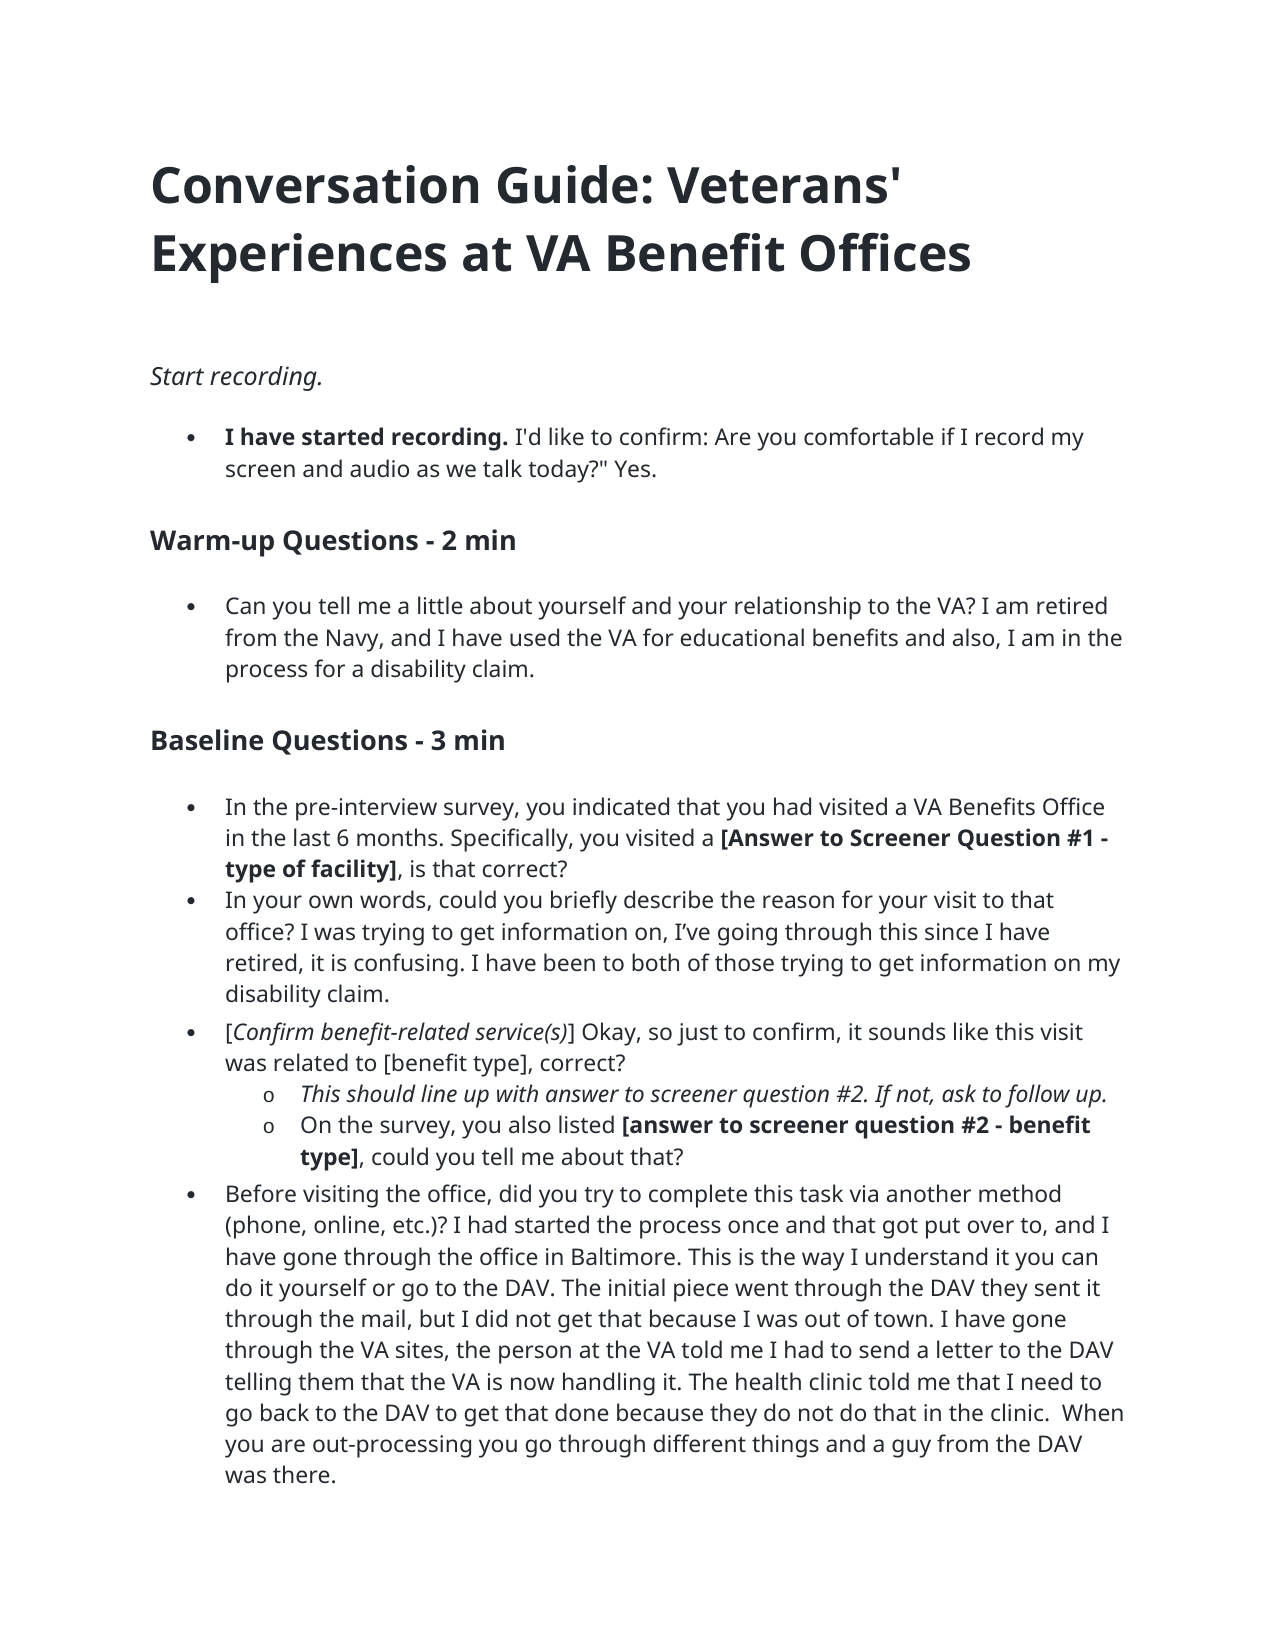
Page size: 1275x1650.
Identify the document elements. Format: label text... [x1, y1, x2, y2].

subtitle Baseline Questions - 3 min [150, 722, 1125, 758]
text Start recording. [150, 358, 1125, 392]
text Conversation Guide: Veterans' Experiences at VA Benefit Offices [150, 150, 1125, 286]
list In your own words, could you briefly describe the reason for your visit to that office? I was trying to get information on, I’ve going through this since I have retired, it is confusing. I have been to both of those trying to get information on my disability claim. [187, 884, 1125, 1009]
list This should line up with answer to screener question #2. If not, ask to follow up. [262, 1078, 1125, 1109]
list In the pre-interview survey, you indicated that you had visited a VA Benefits Office in the last 6 months. Specifically, you visited a [Answer to Screener Question #1 - type of facility], is that correct? [187, 791, 1125, 884]
list I have started recording. I'd like to confirm: Are you comfortable if I record my screen and audio as we talk today?" Yes. [187, 421, 1125, 484]
subtitle Warm-up Questions - 2 min [150, 521, 1125, 558]
list Can you tell me a little about yourself and your relationship to the VA? I am retired from the Navy, and I have used the VA for educational benefits and also, I am in the process for a disability claim. [187, 590, 1125, 684]
list [Confirm benefit-related service(s)] Okay, so just to confirm, it sounds like this visit was related to [benefit type], correct? [187, 1016, 1125, 1078]
list Before visiting the office, did you try to complete this task via another method (phone, online, etc.)? I had started the process once and that got put over to, and I have gone through the office in Baltimore. This is the way I understand it you can do it yourself or go to the DAV. The initial piece went through the DAV they sent it through the mail, but I did not get that because I was out of town. I have gone through the VA sites, the person at the VA told me I had to send a letter to the DAV telling them that the VA is now handling it. The health clinic told me that I need to go back to the DAV to get that done because they do not do that in the clinic. When you are out-processing you go through different things and a guy from the DAV was there. [187, 1178, 1125, 1491]
list On the survey, you also listed [answer to screener question #2 - benefit type], could you tell me about that? [262, 1109, 1125, 1172]
